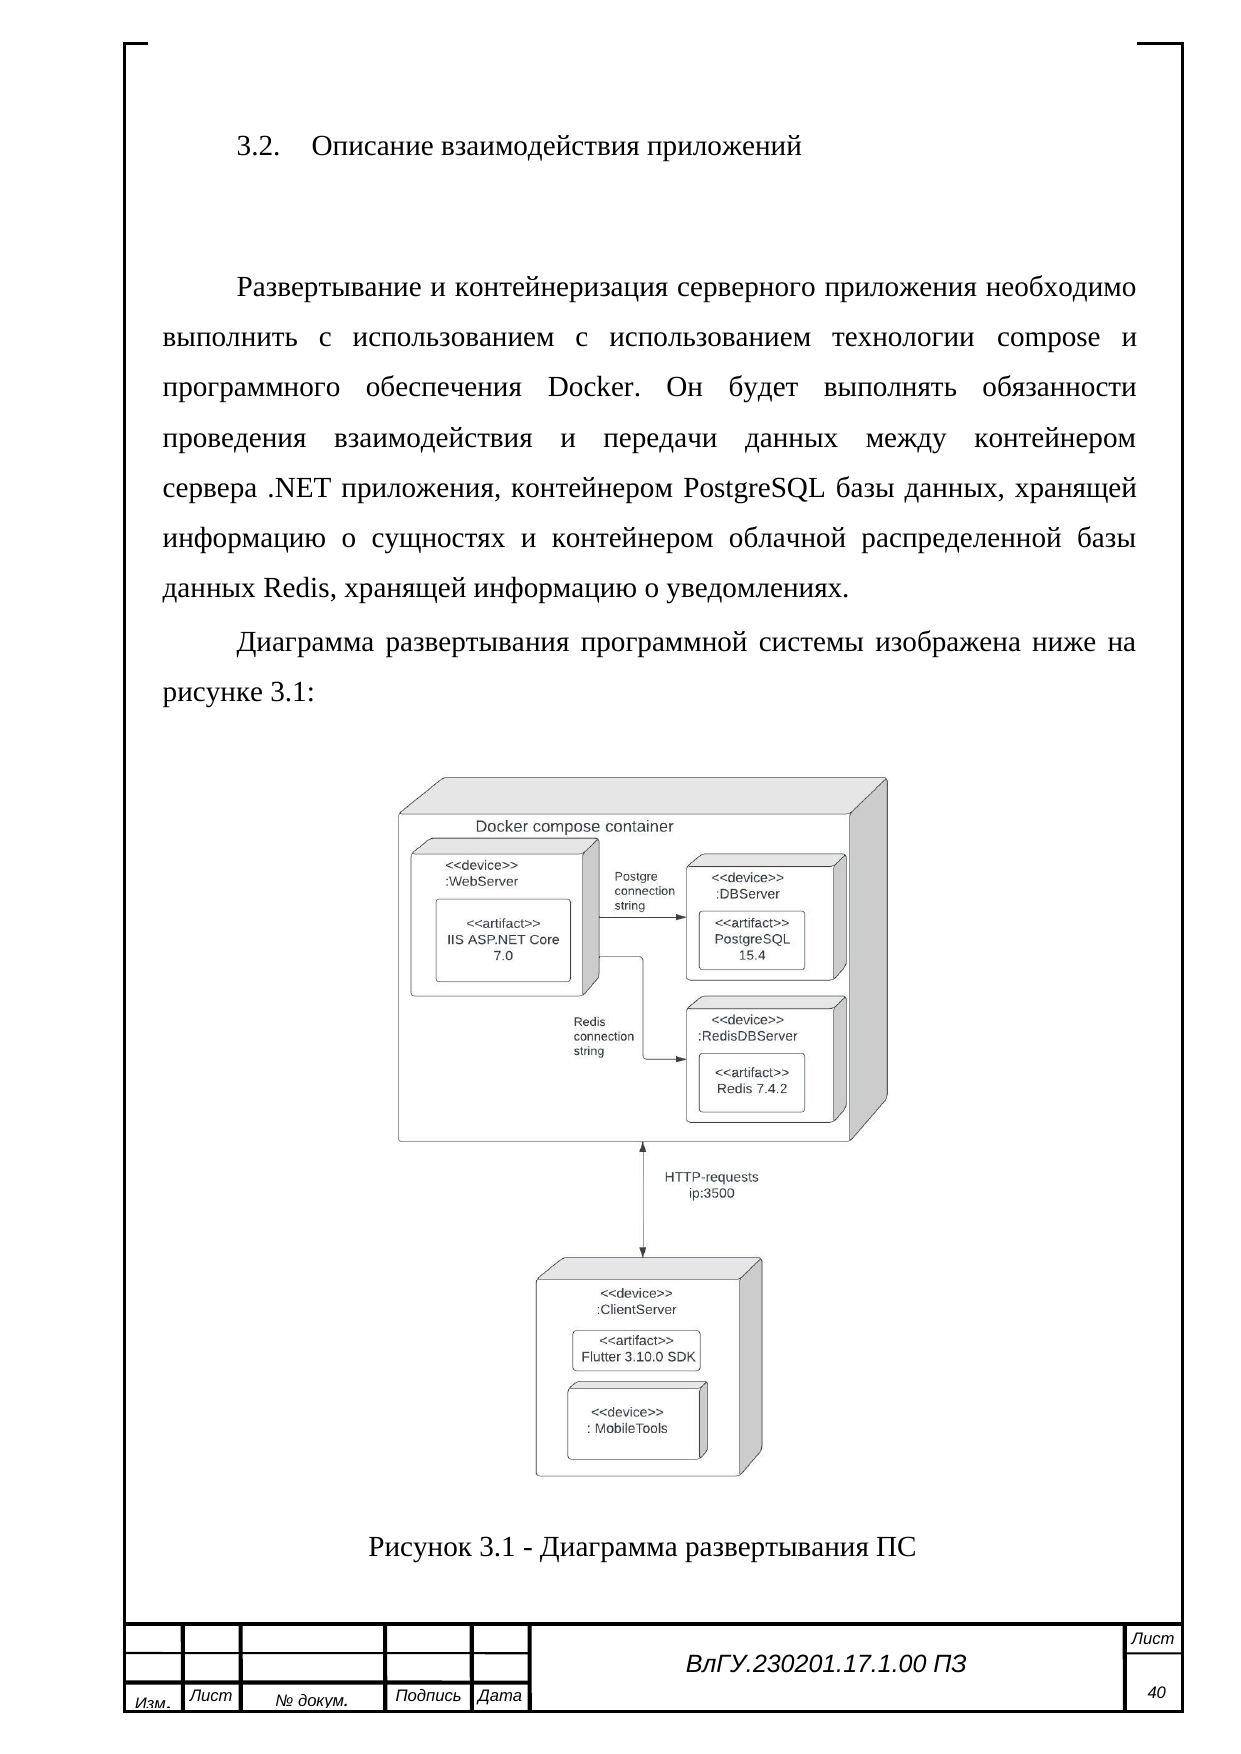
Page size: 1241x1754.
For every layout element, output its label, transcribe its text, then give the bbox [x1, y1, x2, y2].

picture [373, 753, 912, 1500]
text Рисунок 3.1 - Диаграмма развертывания ПС [148, 1529, 1137, 1562]
list Диаграмма развертывания программной системы изображена ниже на рисунке 3.1: [162, 624, 1137, 707]
text Развертывание и контейнеризация серверного приложения необходимо выполнить с использованием с использованием технологии compose и программного обеспечения Docker. Он будет выполнять обязанности проведения взаимодействия и передачи данных между контейнером сервера .NET приложения, контейнером PostgreSQL базы данных, хранящей информацию о сущностях и контейнером облачной распределенной базы данных Redis, хранящей информацию о уведомлениях. [162, 269, 1137, 604]
subtitle Описание взаимодействия приложений [236, 128, 1137, 162]
